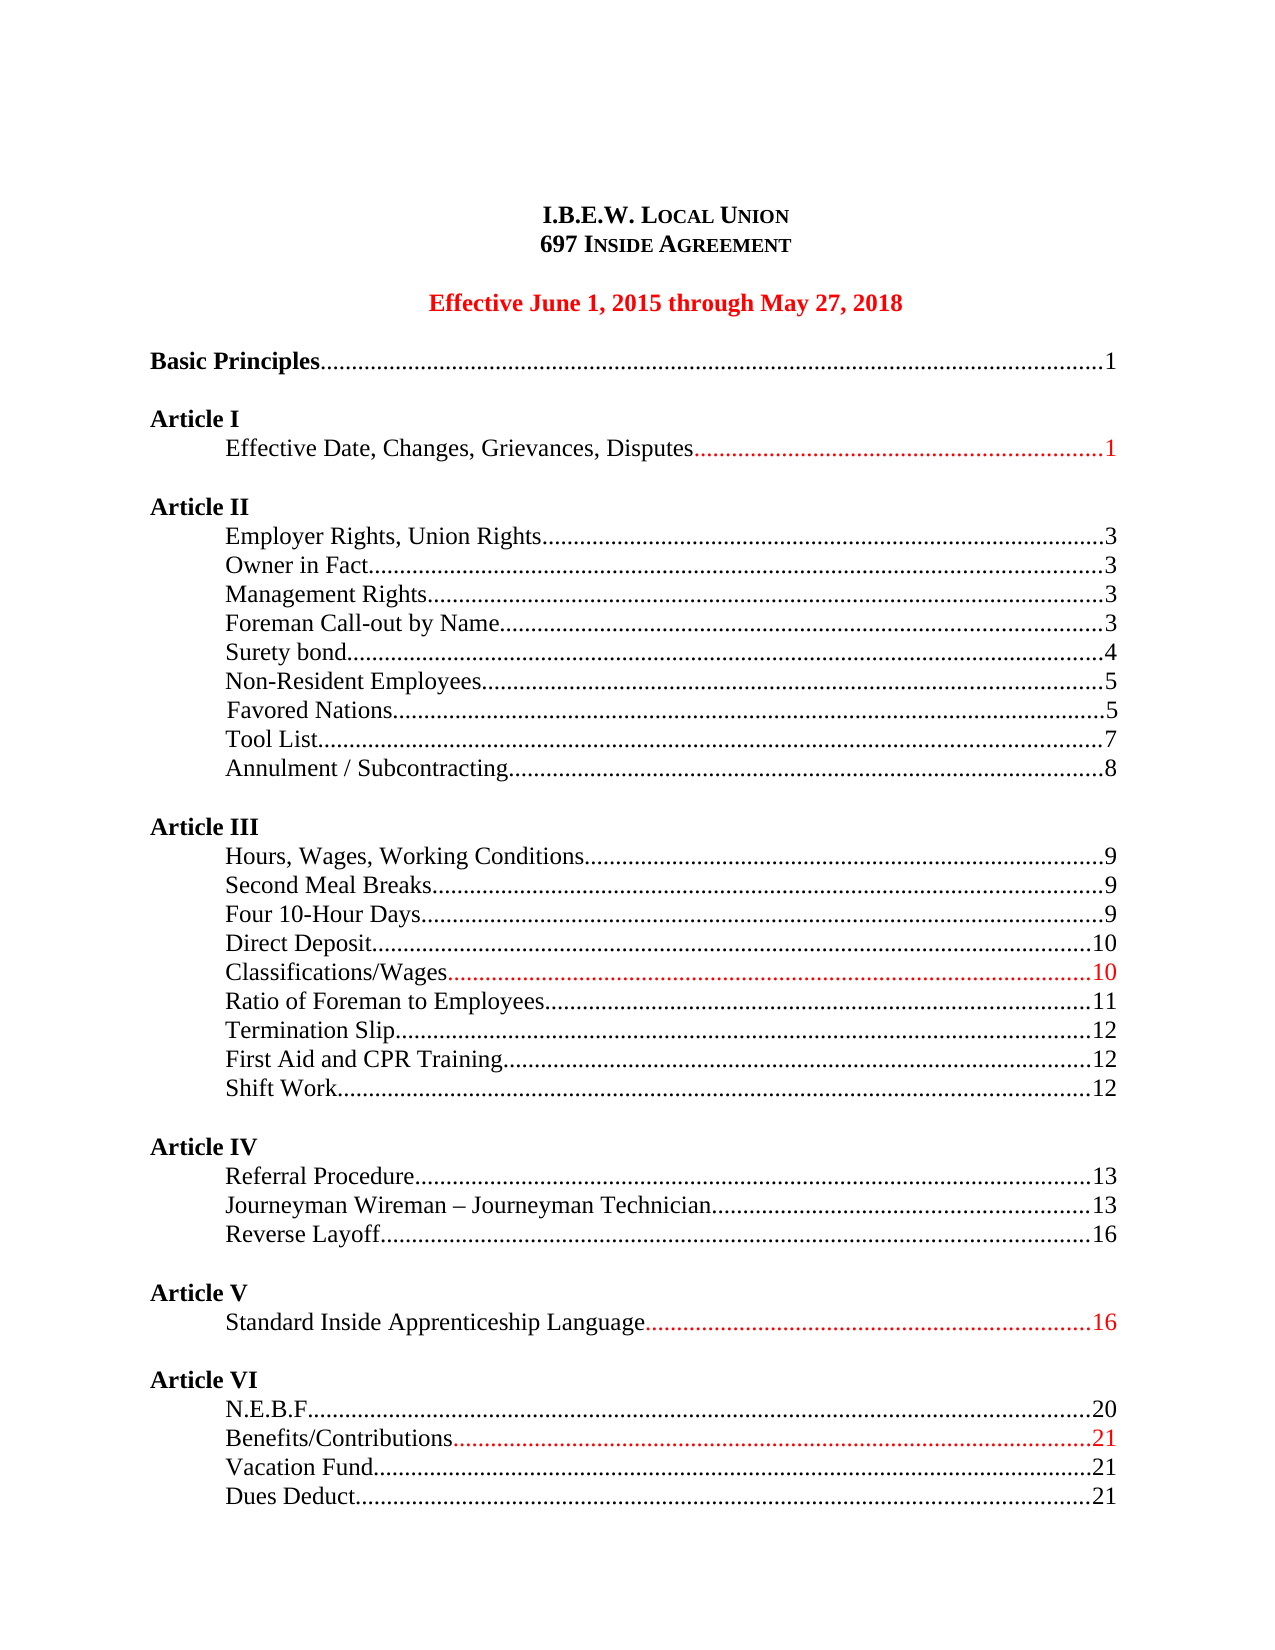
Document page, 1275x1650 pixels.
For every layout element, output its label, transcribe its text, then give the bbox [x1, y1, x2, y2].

subtitle Effective June 1, 2015 through May 27, 2018 [198, 288, 1133, 316]
text I.B.E.W. LOCAL UNION 697 INSIDE AGREEMENT [521, 201, 810, 258]
